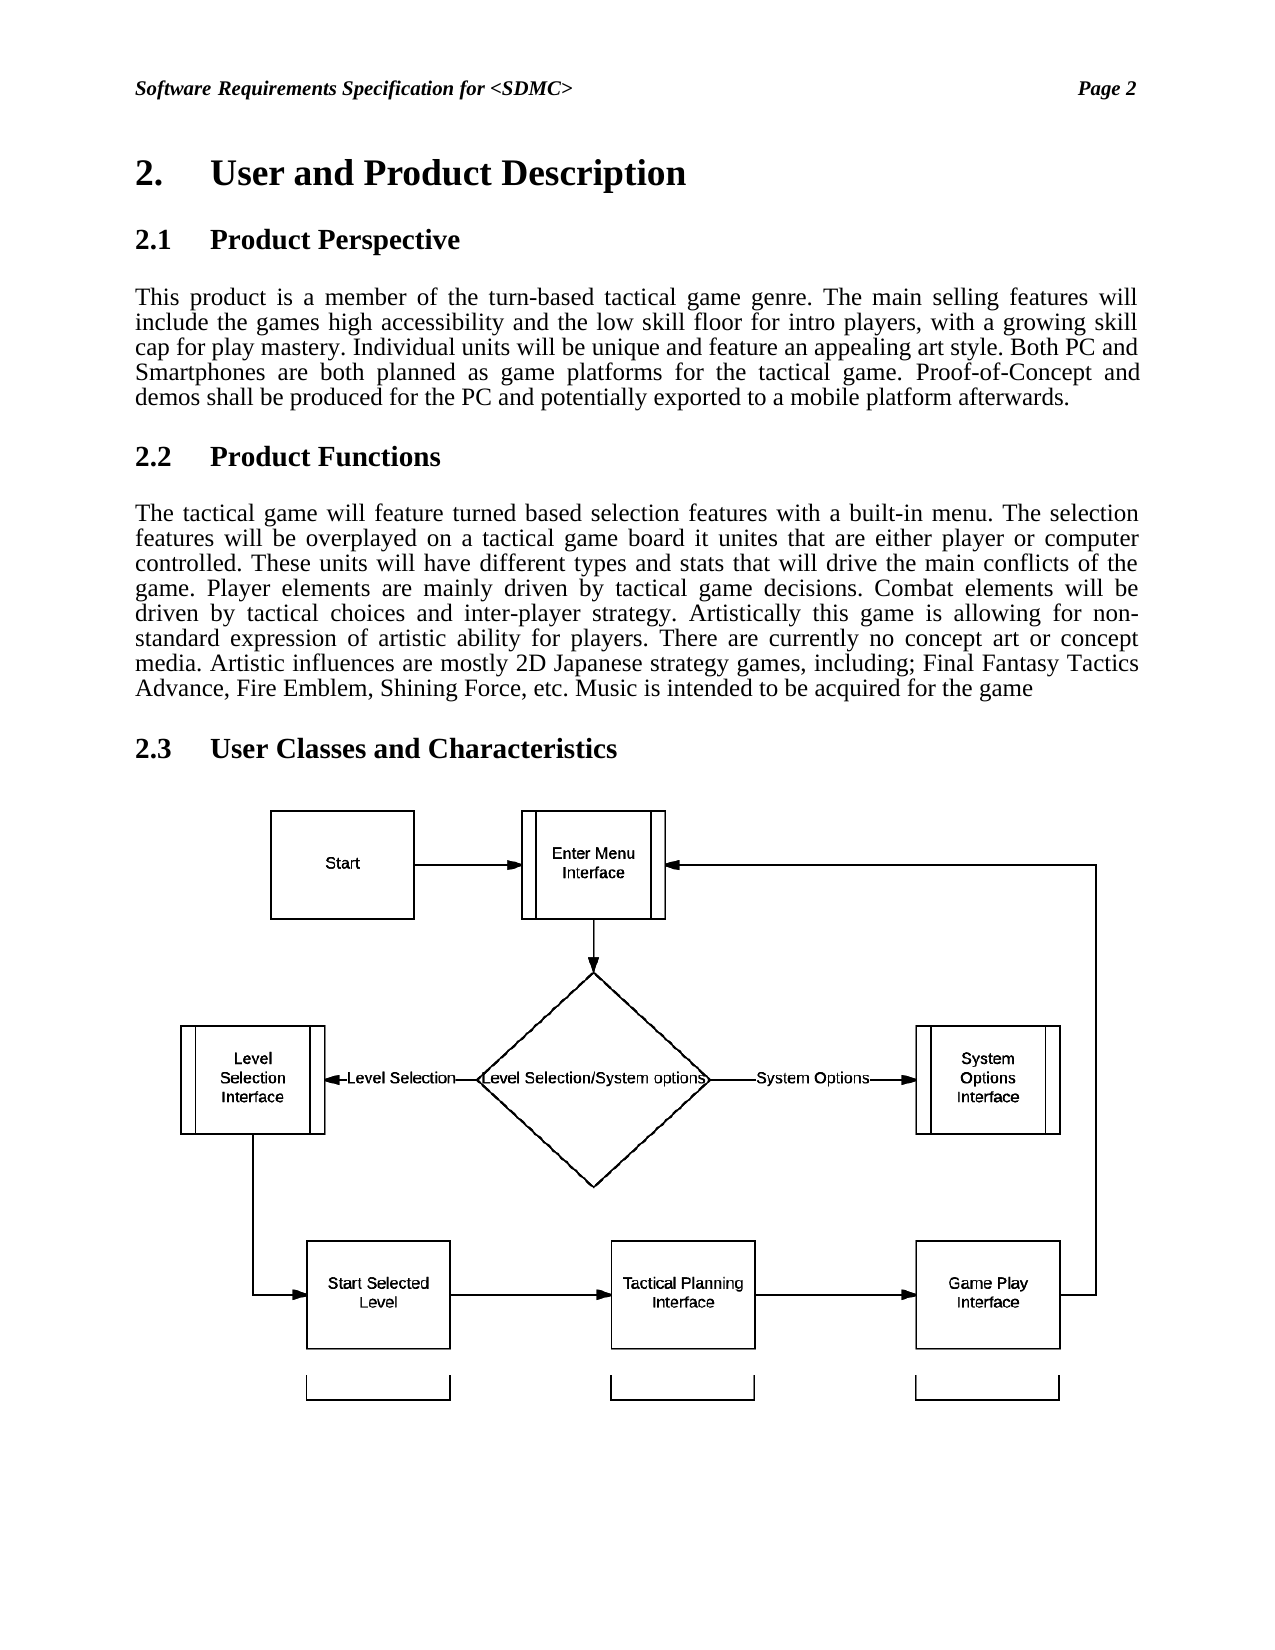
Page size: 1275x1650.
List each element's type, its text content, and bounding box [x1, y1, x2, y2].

subtitle User Classes and Characteristics [135, 731, 1140, 764]
picture [135, 784, 1140, 1425]
subtitle User and Product Description [135, 150, 1140, 193]
subtitle Product Functions [135, 439, 1140, 473]
text This product is a member of the turn-based tactical game genre. The main selling features will include the games high accessibility and the low skill floor for intro players, with a growing skill cap for play mastery. Individual units will be unique and feature an appealing art style. Both PC and Smartphones are both planned as game platforms for the tactical game. Proof-of-Concept and demos shall be produced for the PC and potentially exported to a mobile platform afterwards. [135, 285, 1140, 410]
subtitle Product Perspective [135, 222, 1140, 256]
text The tactical game will feature turned based selection features with a built-in menu. The selection features will be overplayed on a tactical game board it unites that are either player or computer controlled. These units will have different types and stats that will drive the main conflicts of the game. Player elements are mainly driven by tactical game decisions. Combat elements will be driven by tactical choices and inter-player strategy. Artistically this game is allowing for non-standard expression of artistic ability for players. There are currently no concept art or concept media. Artistic influences are mostly 2D Japanese strategy games, including; Final Fantasy Tactics Advance, Fire Emblem, Shining Force, etc. Music is intended to be acquired for the game [135, 502, 1140, 702]
